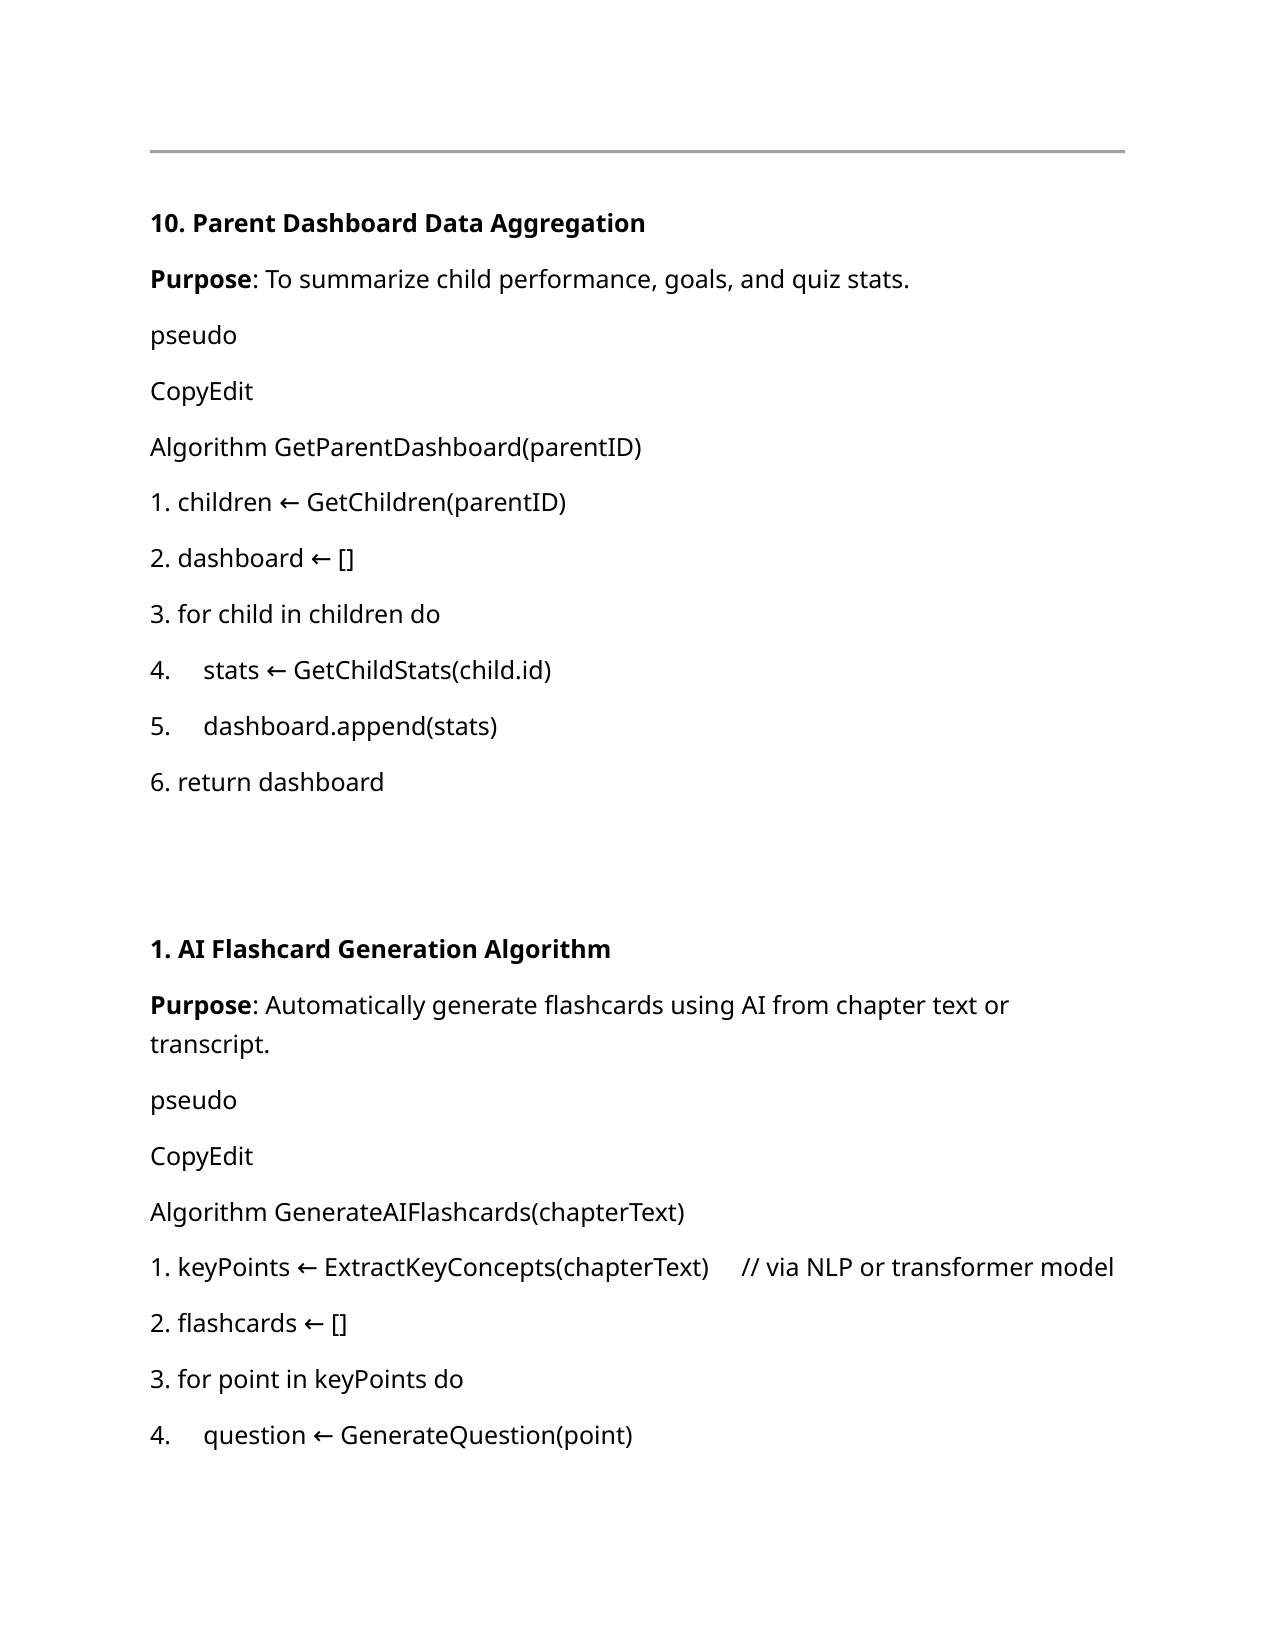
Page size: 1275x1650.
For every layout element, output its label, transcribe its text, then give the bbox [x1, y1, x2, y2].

text 1. children ← GetChildren(parentID) [150, 485, 1125, 519]
text Purpose: Automatically generate flashcards using AI from chapter text or transcript. [150, 987, 1125, 1061]
text 6. return dashboard [150, 764, 1125, 798]
text pseudo [150, 317, 1125, 352]
text CopyEdit [150, 373, 1125, 407]
text 1. AI Flashcard Generation Algorithm [150, 932, 1125, 966]
text 2. flashcards ← [] [150, 1306, 1125, 1340]
text 4. stats ← GetChildStats(child.id) [150, 652, 1125, 687]
text Algorithm GenerateAIFlashcards(chapterText) [150, 1194, 1125, 1228]
text 1. keyPoints ← ExtractKeyConcepts(chapterText) // via NLP or transformer model [150, 1250, 1125, 1284]
text CopyEdit [150, 1138, 1125, 1172]
text Purpose: To summarize child performance, goals, and quiz stats. [150, 262, 1125, 296]
text 3. for child in children do [150, 597, 1125, 631]
text 4. question ← GenerateQuestion(point) [150, 1417, 1125, 1452]
text 3. for point in keyPoints do [150, 1362, 1125, 1396]
text 2. dashboard ← [] [150, 541, 1125, 575]
text pseudo [150, 1082, 1125, 1117]
text 5. dashboard.append(stats) [150, 708, 1125, 742]
text 10. Parent Dashboard Data Aggregation [150, 206, 1125, 240]
text Algorithm GetParentDashboard(parentID) [150, 429, 1125, 463]
